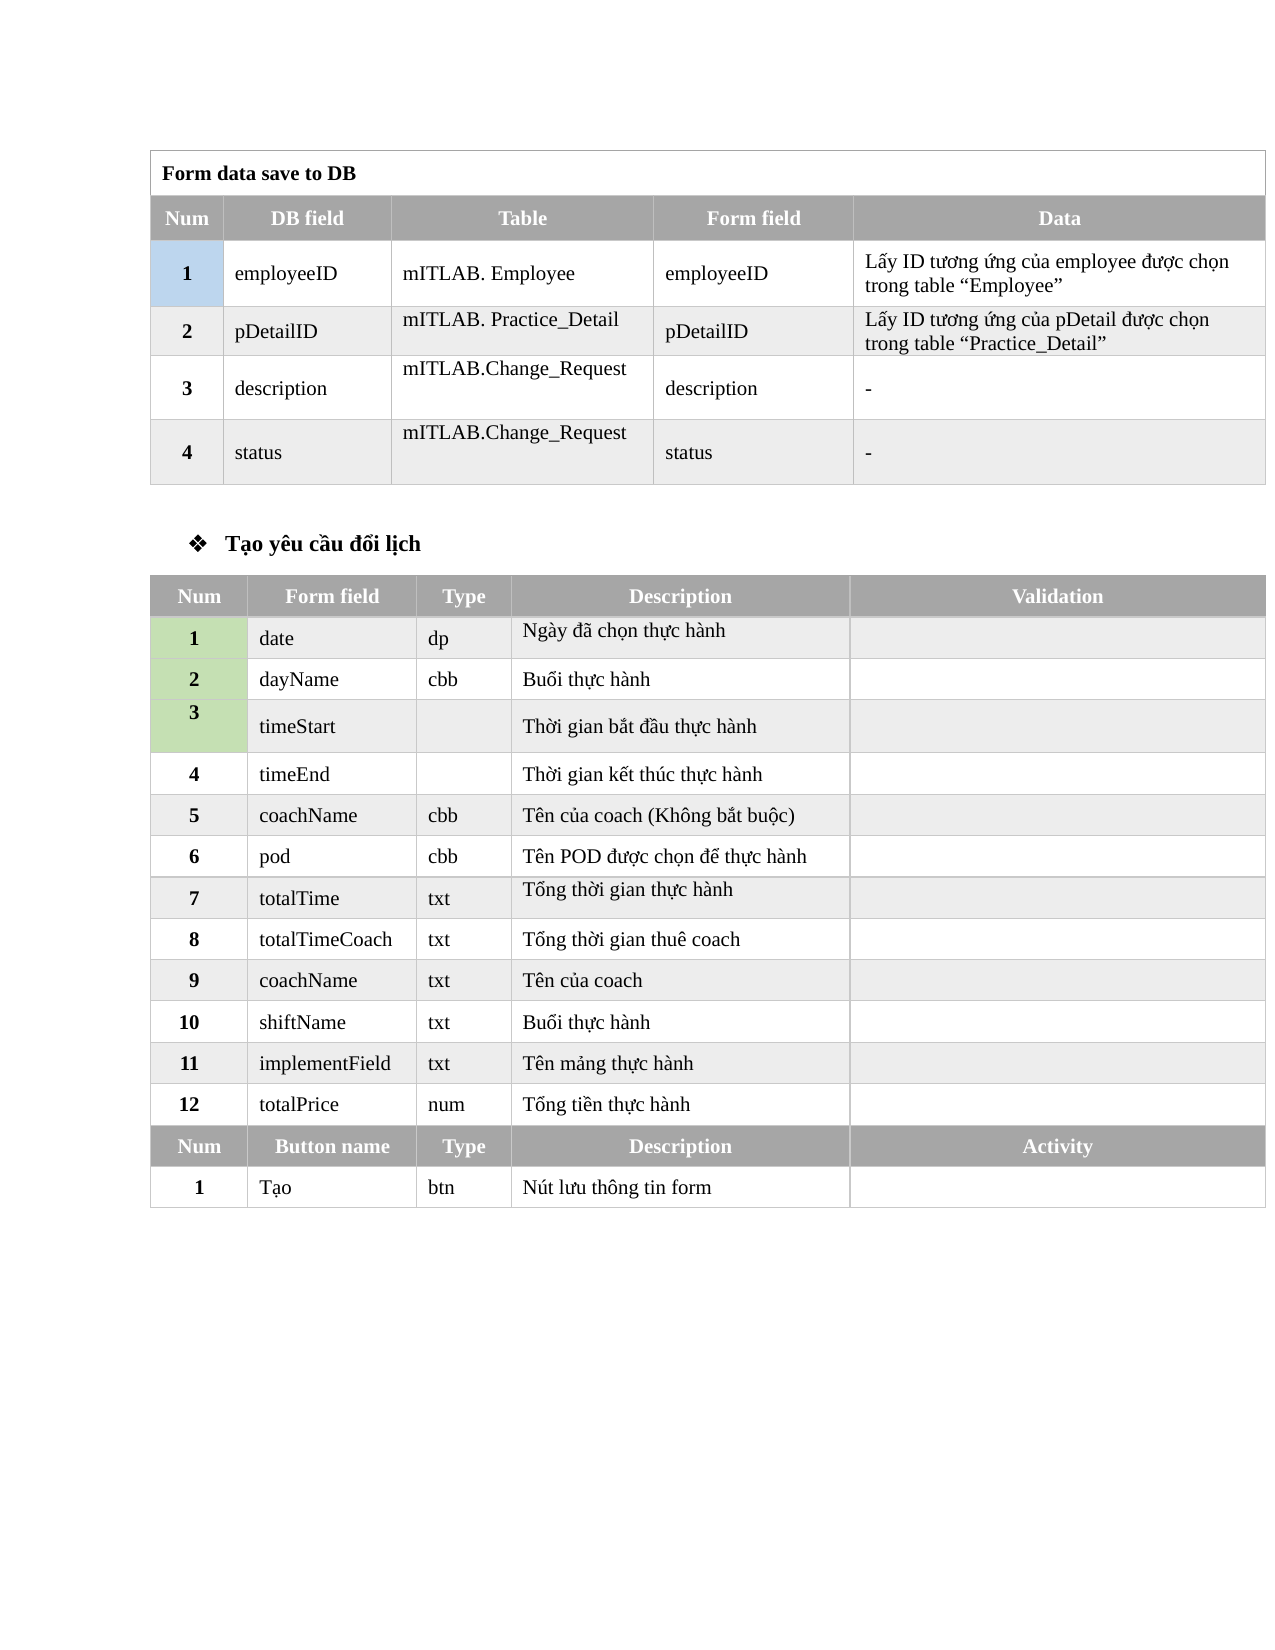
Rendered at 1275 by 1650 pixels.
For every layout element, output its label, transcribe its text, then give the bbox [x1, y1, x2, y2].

table_cell Tên mảng thực hành [512, 1043, 849, 1083]
table_cell [851, 1167, 1265, 1207]
table_cell [151, 618, 247, 658]
table_cell 3 [151, 356, 223, 419]
table_cell pDetailID [654, 307, 853, 355]
table_cell mITLAB. Employee [392, 241, 653, 306]
table_cell [151, 919, 247, 959]
table_cell Lấy ID tương ứng của employee được chọn trong table “Employee” [854, 241, 1265, 306]
table_cell cbb [417, 659, 511, 699]
table_cell totalPrice [248, 1084, 416, 1124]
table_header Form field [248, 576, 416, 616]
table_cell - [854, 356, 1265, 419]
table_cell txt [417, 960, 511, 1000]
table_cell Tên POD được chọn để thực hành [512, 836, 849, 876]
table_cell [151, 836, 247, 876]
table_cell Description [512, 1126, 849, 1166]
table_header Validation [851, 576, 1265, 616]
table_header Type [417, 576, 511, 616]
table_cell 4 [151, 420, 223, 484]
table_cell [151, 960, 247, 1000]
table_cell [851, 1084, 1265, 1124]
table_cell Button name [248, 1126, 416, 1166]
table_cell dp [417, 618, 511, 658]
table_cell status [654, 420, 853, 484]
table_cell [151, 753, 247, 794]
table_cell Buổi thực hành [512, 659, 849, 699]
table_cell Table [392, 196, 653, 240]
table_cell implementField [248, 1043, 416, 1083]
table_cell timeEnd [248, 753, 416, 794]
table_cell status [224, 420, 391, 484]
table_cell [851, 700, 1265, 752]
table_cell Nút lưu thông tin form [512, 1167, 849, 1207]
table_cell Ngày đã chọn thực hành [512, 618, 849, 658]
table_cell totalTime [248, 878, 416, 918]
table_cell [851, 836, 1265, 876]
table_cell [851, 1001, 1265, 1042]
table_cell Form field [654, 196, 853, 240]
table_cell mITLAB.Change_Request [392, 420, 653, 484]
list Tạo yêu cầu đổi lịch [187, 530, 1125, 556]
table_cell [417, 753, 511, 794]
table_cell Tạo [248, 1167, 416, 1207]
table_cell Buổi thực hành [512, 1001, 849, 1042]
table_cell employeeID [224, 241, 391, 306]
table_cell [151, 1001, 247, 1042]
table_header Num [151, 576, 247, 616]
table_cell [851, 618, 1265, 658]
table_cell [851, 960, 1265, 1000]
table_header Description [512, 576, 849, 616]
table_cell description [224, 356, 391, 419]
table_header Form data save to DB [151, 151, 1265, 195]
table_cell coachName [248, 795, 416, 835]
table_cell pod [248, 836, 416, 876]
table_cell DB field [224, 196, 391, 240]
table_cell dayName [248, 659, 416, 699]
table_cell txt [417, 919, 511, 959]
table_cell Tổng thời gian thực hành [512, 878, 849, 918]
table_cell btn [417, 1167, 511, 1207]
table_cell 1 [151, 241, 223, 306]
table_cell txt [417, 878, 511, 918]
table_cell coachName [248, 960, 416, 1000]
table_cell Data [854, 196, 1265, 240]
table_cell [851, 753, 1265, 794]
table_cell [851, 659, 1265, 699]
table_cell Type [417, 1126, 511, 1166]
table_cell Tên của coach (Không bắt buộc) [512, 795, 849, 835]
table_cell cbb [417, 795, 511, 835]
table_cell [851, 795, 1265, 835]
table_cell Lấy ID tương ứng của pDetail được chọn trong table “Practice_Detail” [854, 307, 1265, 355]
table_cell txt [417, 1043, 511, 1083]
table_cell [151, 659, 247, 699]
table_cell 1 [151, 1167, 247, 1207]
table_cell pDetailID [224, 307, 391, 355]
table_cell 2 [151, 307, 223, 355]
table_cell num [417, 1084, 511, 1124]
table_cell [151, 1043, 247, 1083]
table_cell employeeID [654, 241, 853, 306]
table_cell description [654, 356, 853, 419]
table_cell [151, 878, 247, 918]
table_cell [851, 1043, 1265, 1083]
table_cell timeStart [248, 700, 416, 752]
table_cell cbb [417, 836, 511, 876]
table_cell [417, 700, 511, 752]
table_cell mITLAB. Practice_Detail [392, 307, 653, 355]
table_cell [151, 795, 247, 835]
table_cell mITLAB.Change_Request [392, 356, 653, 419]
table_cell [851, 919, 1265, 959]
table_cell - [854, 420, 1265, 484]
table_cell totalTimeCoach [248, 919, 416, 959]
table_cell txt [417, 1001, 511, 1042]
table_cell Tổng thời gian thuê coach [512, 919, 849, 959]
table_cell date [248, 618, 416, 658]
table_cell [151, 1084, 247, 1124]
table_cell Tên của coach [512, 960, 849, 1000]
table_cell [851, 878, 1265, 918]
table_cell Tổng tiền thực hành [512, 1084, 849, 1124]
table_cell [151, 700, 247, 752]
table_cell Activity [851, 1126, 1265, 1166]
table_cell Thời gian bắt đầu thực hành [512, 700, 849, 752]
table_cell Num [151, 196, 223, 240]
table_cell shiftName [248, 1001, 416, 1042]
table_cell Thời gian kết thúc thực hành [512, 753, 849, 794]
table_cell Num [151, 1126, 247, 1166]
